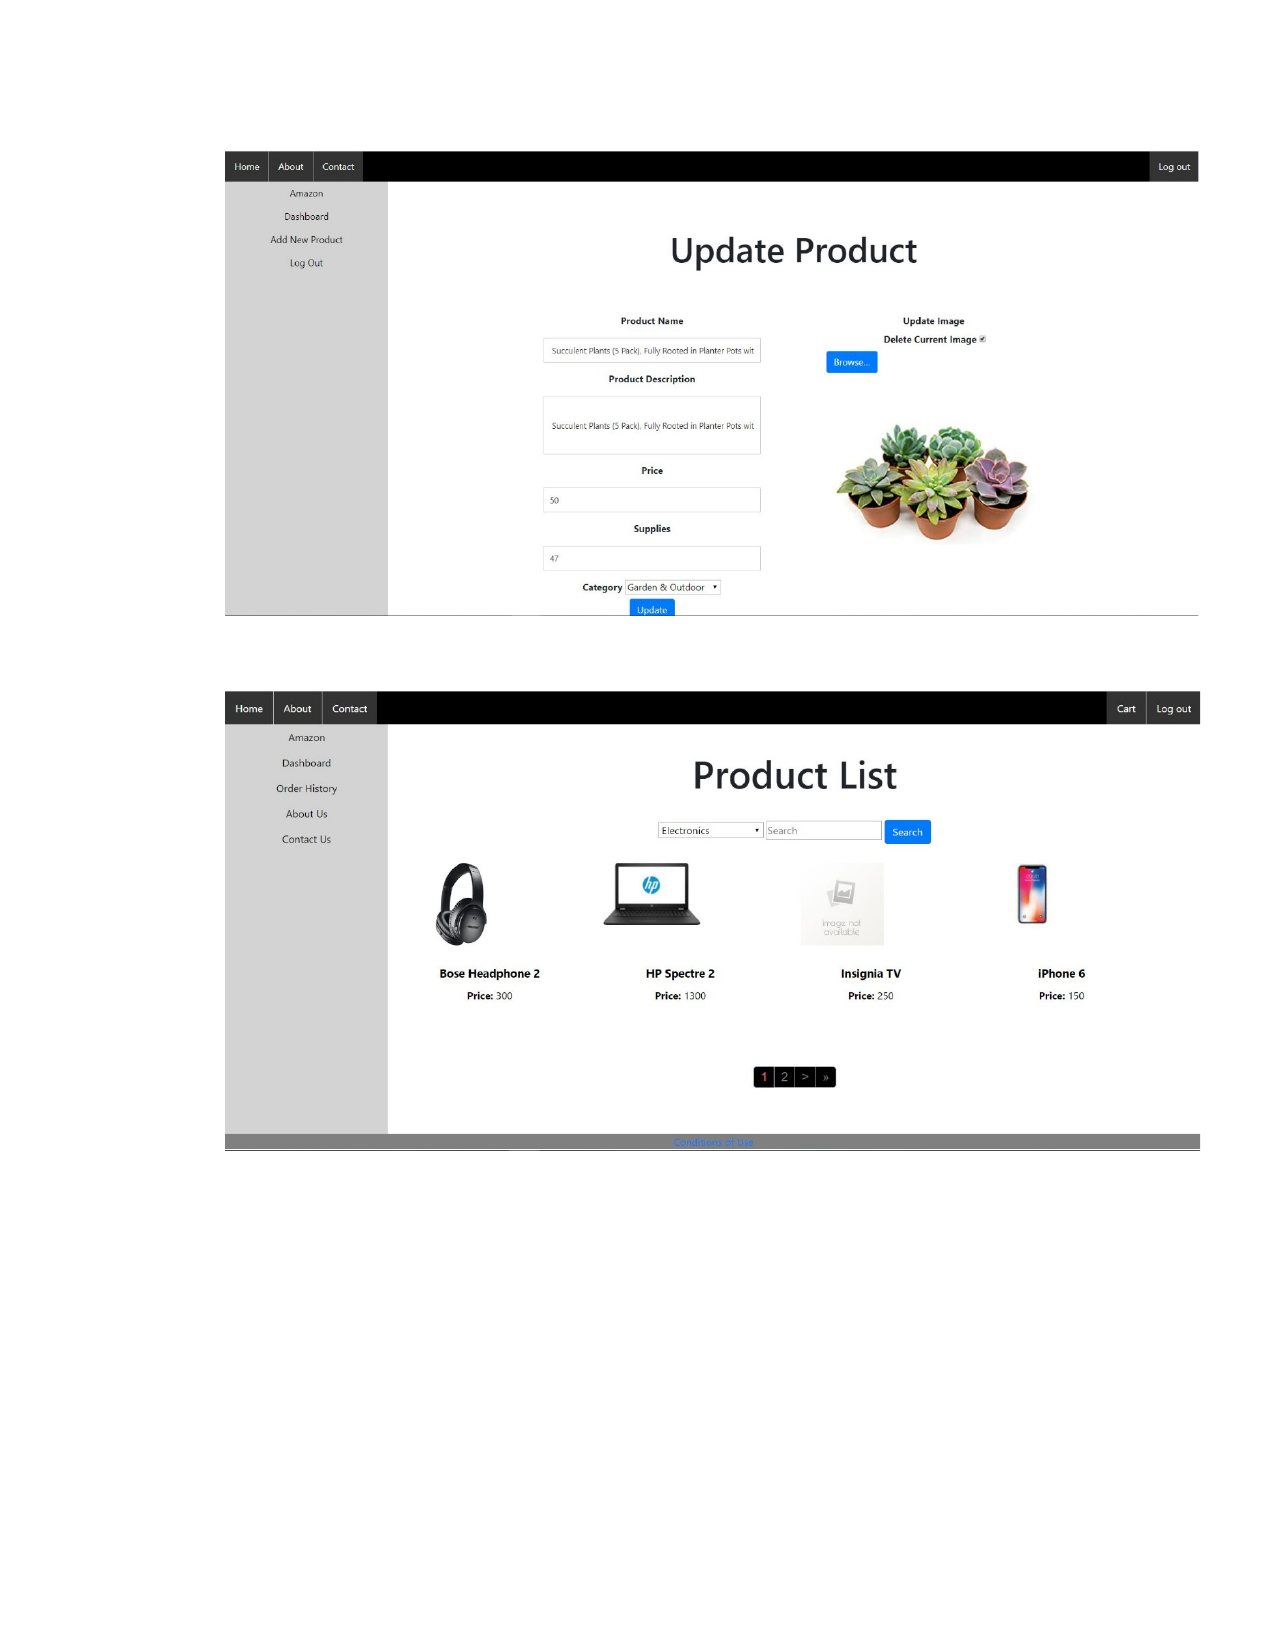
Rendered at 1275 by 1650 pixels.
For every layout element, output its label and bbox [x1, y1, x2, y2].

picture [225, 689, 1200, 1151]
picture [225, 150, 1199, 616]
